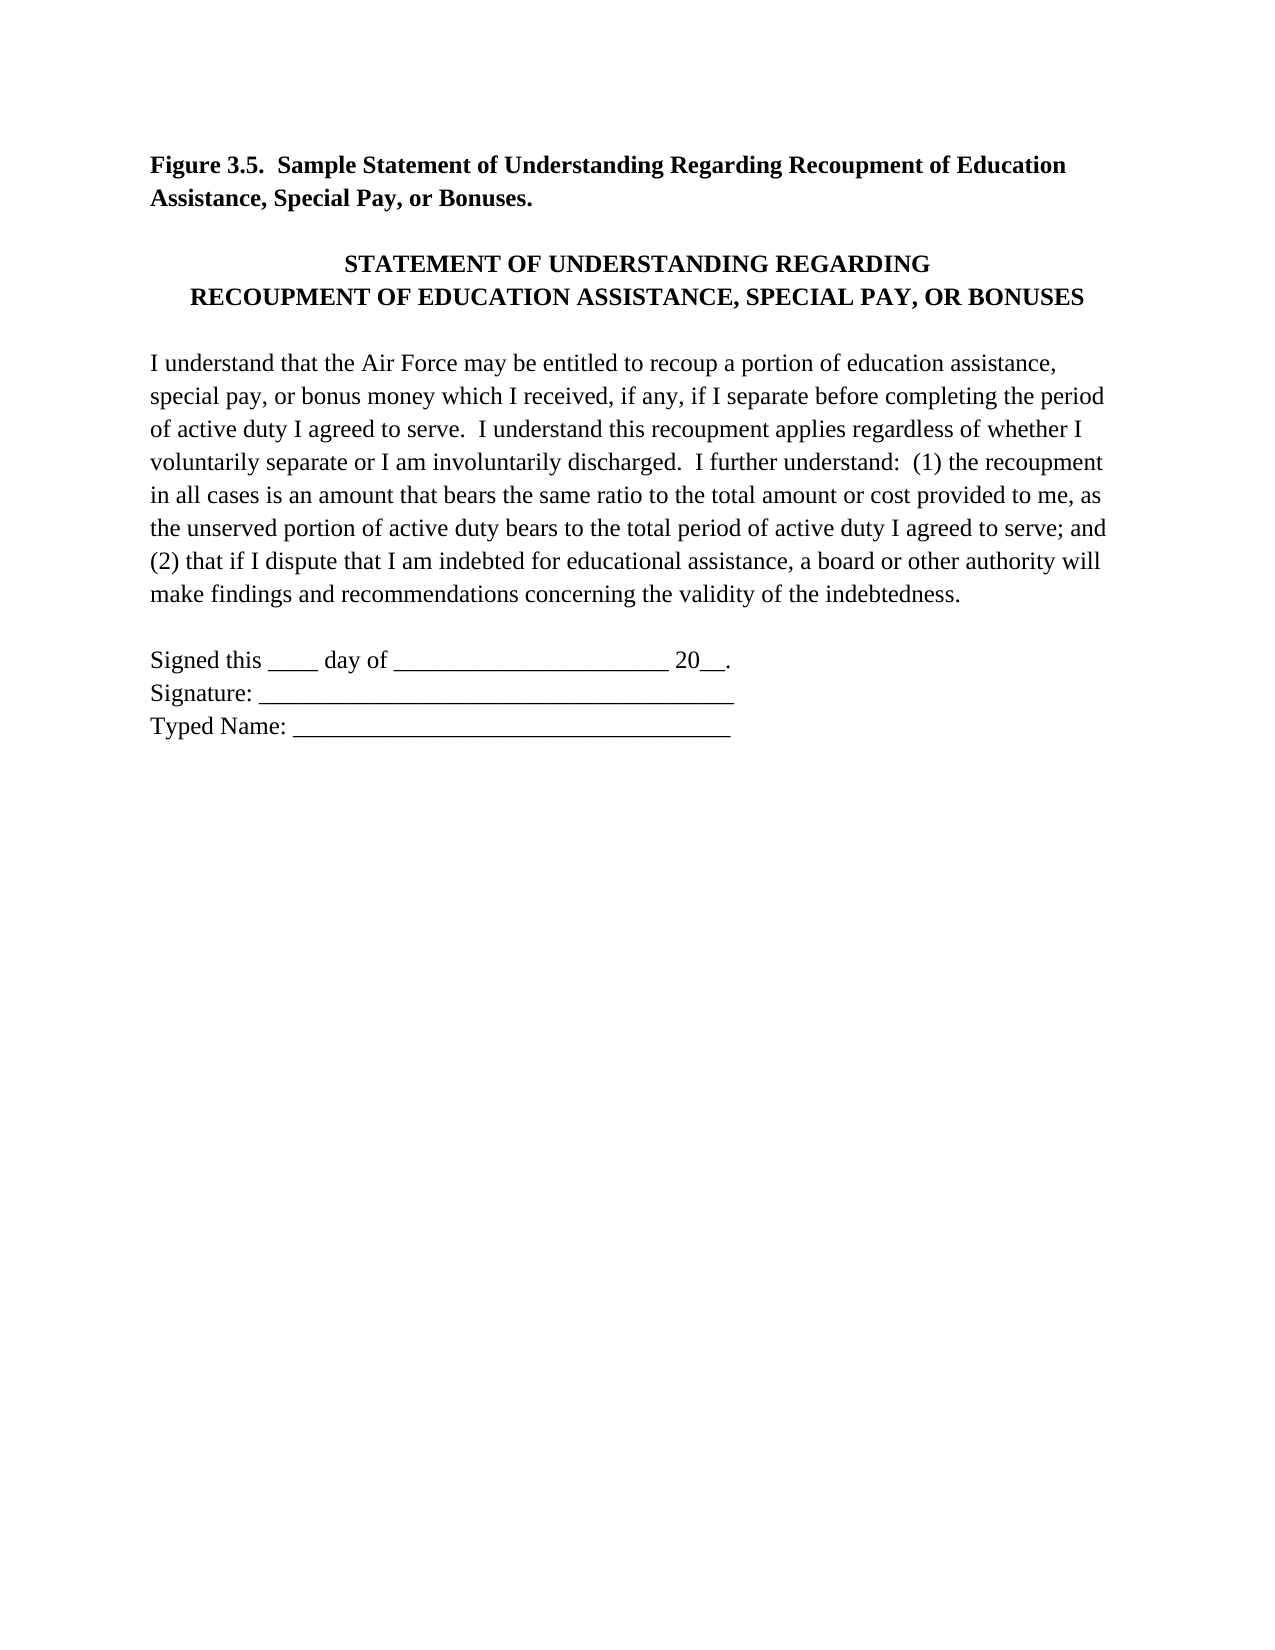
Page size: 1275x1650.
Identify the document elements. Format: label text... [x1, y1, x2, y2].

text STATEMENT OF UNDERSTANDING REGARDING [150, 249, 1125, 278]
text Figure 3.5. Sample Statement of Understanding Regarding Recoupment of Education Assistance, Special Pay, or Bonuses. [150, 150, 1125, 212]
text Typed Name: ___________________________________ [150, 711, 1125, 740]
text Signed this ____ day of ______________________ 20__. [150, 645, 1125, 674]
text Signature: ______________________________________ [150, 678, 1125, 707]
text I understand that the Air Force may be entitled to recoup a portion of education assistance, special pay, or bonus money which I received, if any, if I separate before completing the period of active duty I agreed to serve. I understand this recoupment applies regardless of whether I voluntarily separate or I am involuntarily discharged. I further understand: (1) the recoupment in all cases is an amount that bears the same ratio to the total amount or cost provided to me, as the unserved portion of active duty bears to the total period of active duty I agreed to serve; and (2) that if I dispute that I am indebted for educational assistance, a board or other authority will make findings and recommendations concerning the validity of the indebtedness. [150, 348, 1125, 608]
text RECOUPMENT OF EDUCATION ASSISTANCE, SPECIAL PAY, OR BONUSES [150, 282, 1125, 311]
